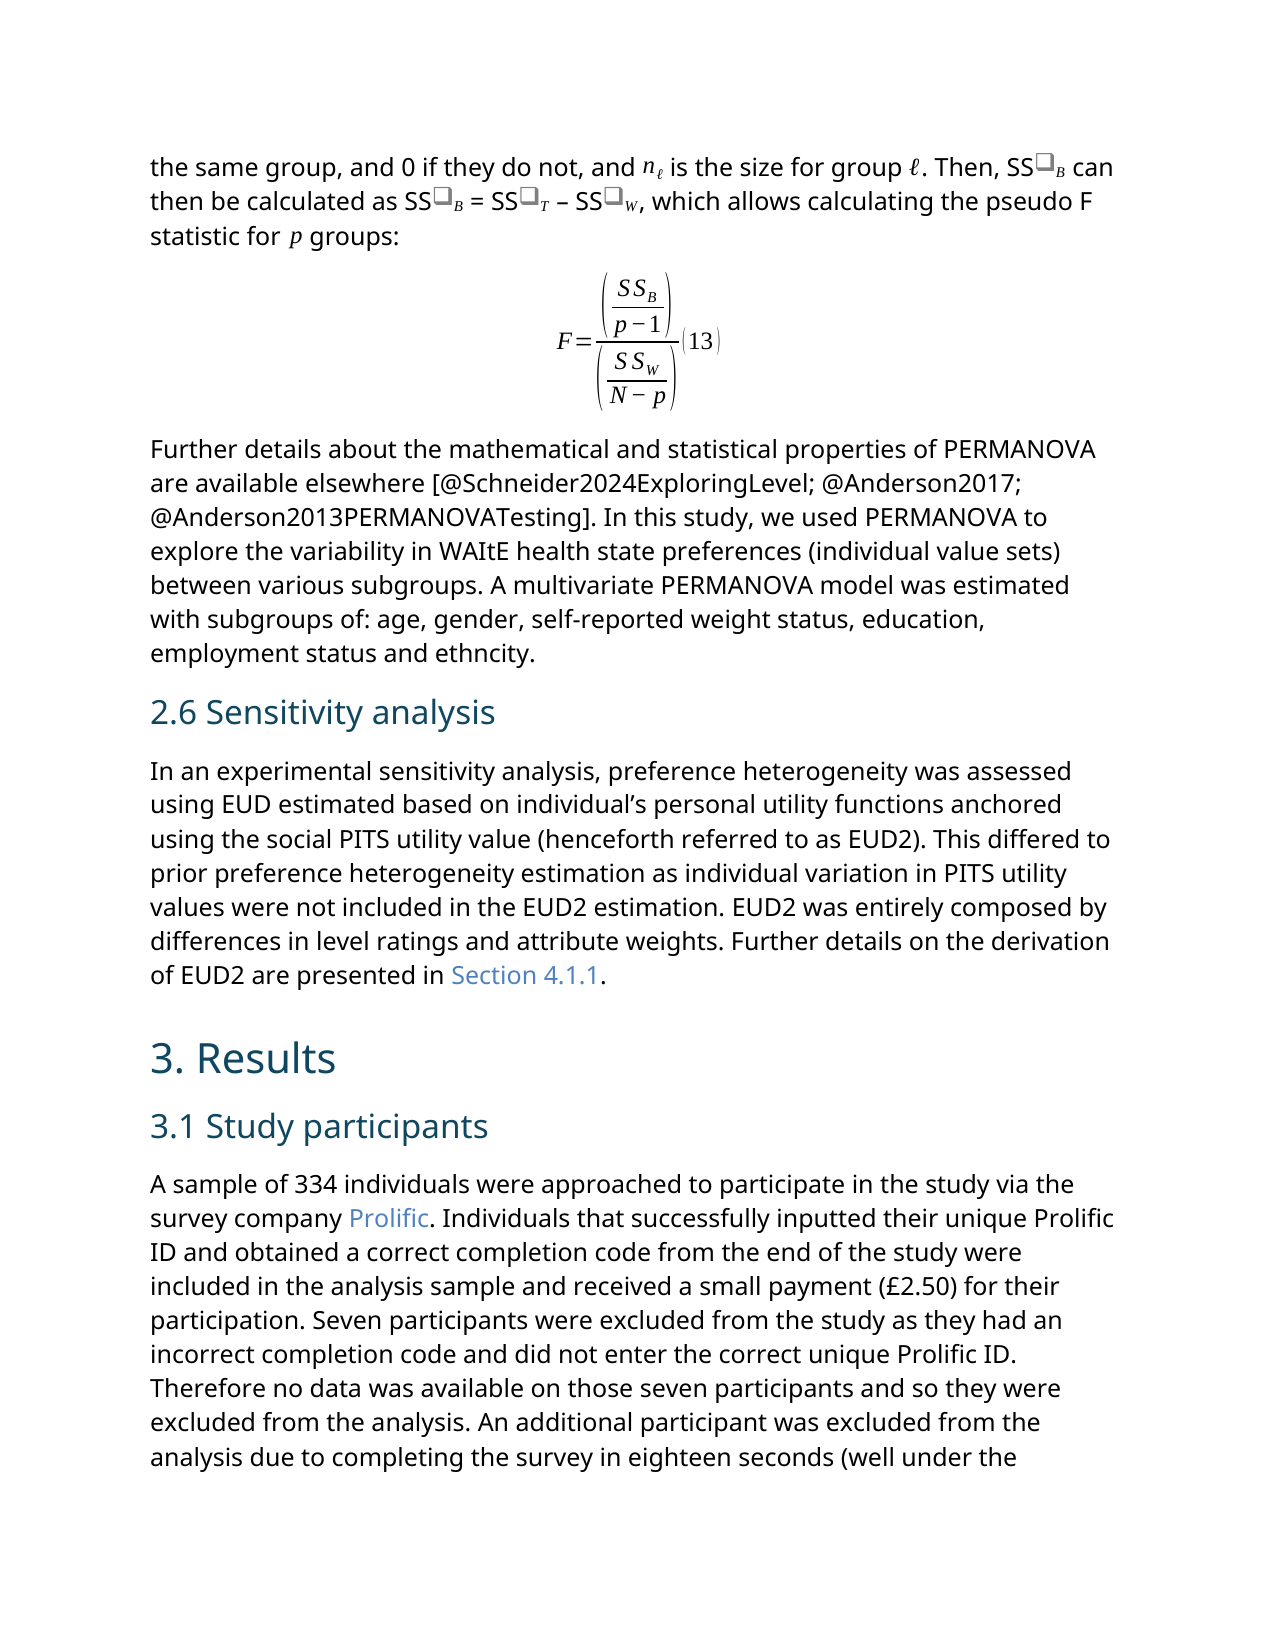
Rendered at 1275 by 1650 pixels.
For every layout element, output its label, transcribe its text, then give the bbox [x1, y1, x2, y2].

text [150, 150, 1125, 252]
subtitle 2.6 Sensitivity analysis [150, 689, 1125, 734]
subtitle 3. Results [150, 1029, 1125, 1086]
text In an experimental sensitivity analysis, preference heterogeneity was assessed using EUD estimated based on individual’s personal utility functions anchored using the social PITS utility value (henceforth referred to as EUD2). This differed to prior preference heterogeneity estimation as individual variation in PITS utility values were not included in the EUD2 estimation. EUD2 was entirely composed by differences in level ratings and attribute weights. Further details on the derivation of EUD2 are presented in Section 4.1.1. [150, 753, 1125, 992]
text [150, 1167, 1125, 1473]
text Further details about the mathematical and statistical properties of PERMANOVA are available elsewhere [@Schneider2024ExploringLevel; @Anderson2017; @Anderson2013PERMANOVATesting]. In this study, we used PERMANOVA to explore the variability in WAItE health state preferences (individual value sets) between various subgroups. A multivariate PERMANOVA model was estimated with subgroups of: age, gender, self-reported weight status, education, employment status and ethncity. [150, 432, 1125, 670]
subtitle 3.1 Study participants [150, 1102, 1125, 1148]
